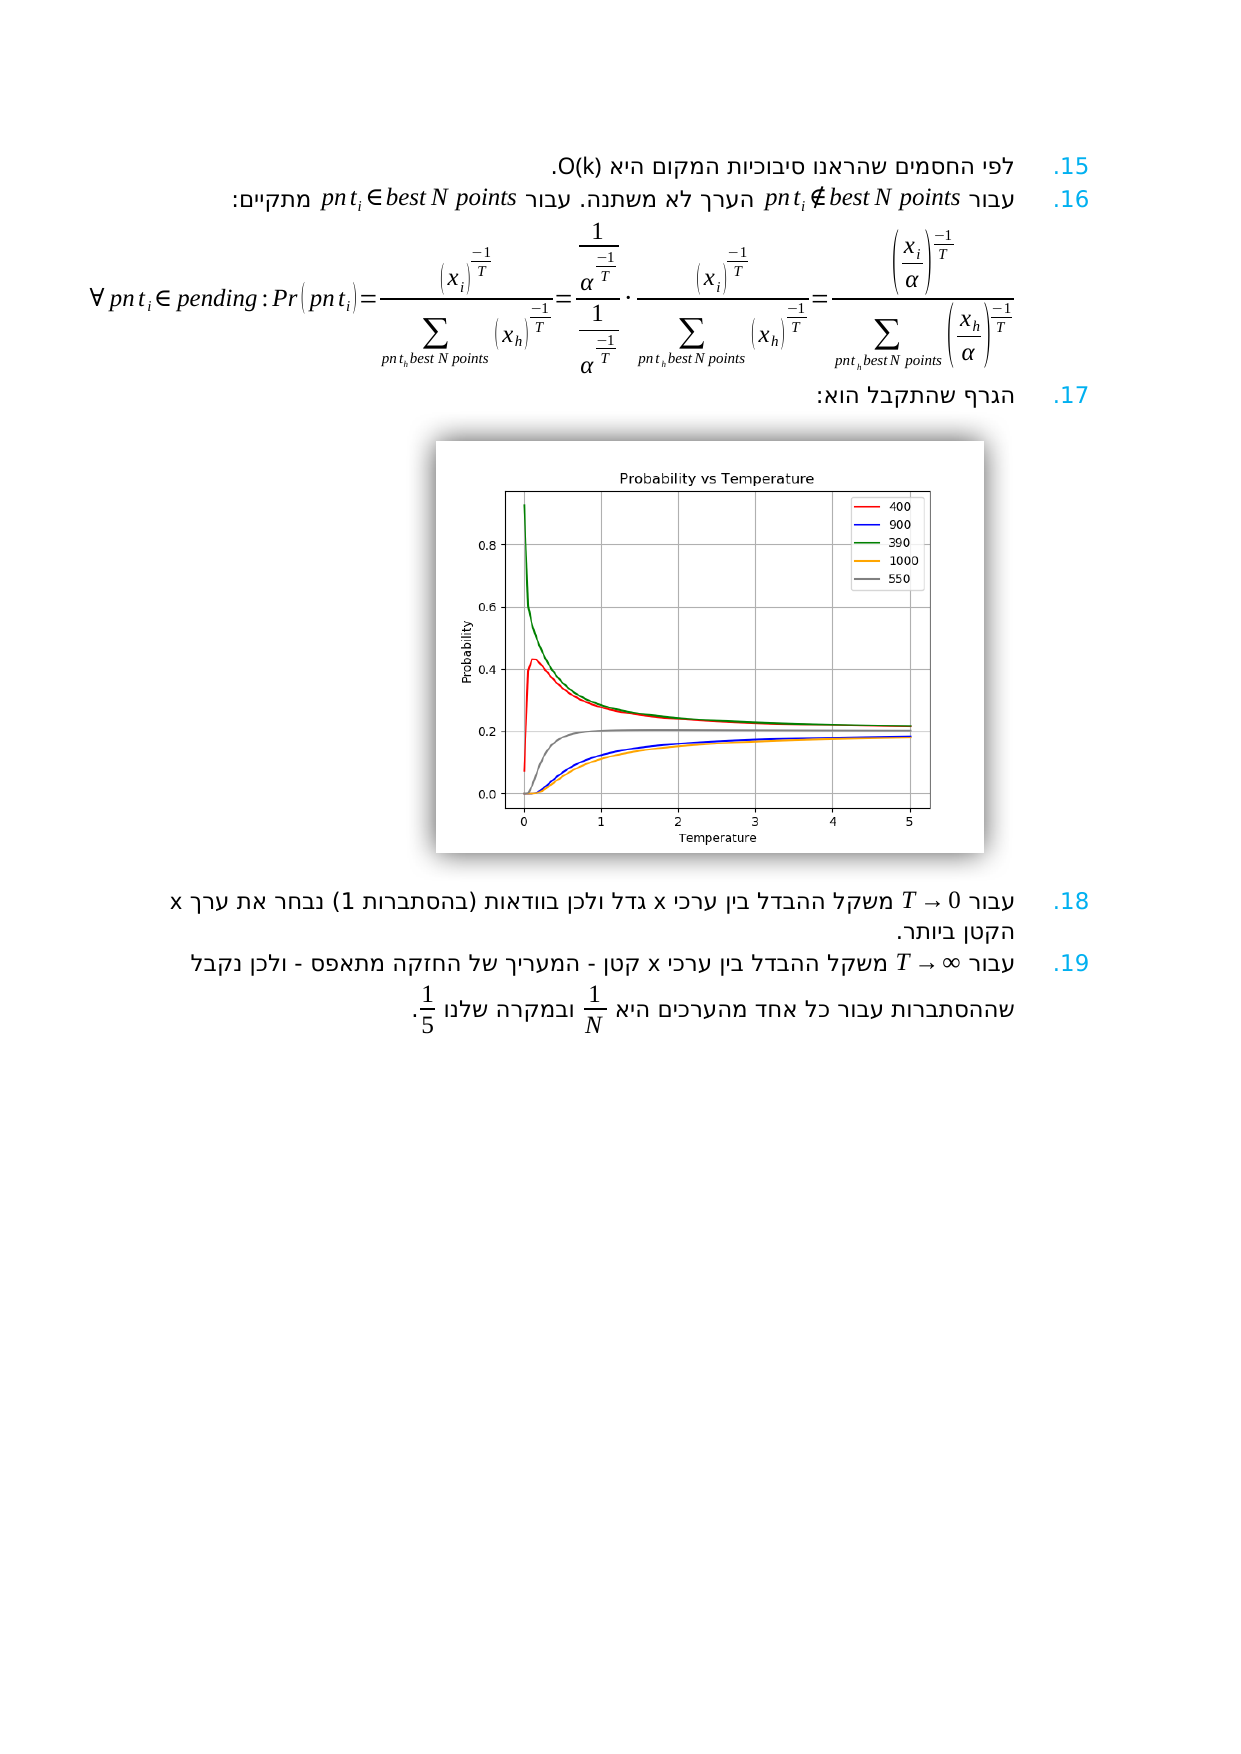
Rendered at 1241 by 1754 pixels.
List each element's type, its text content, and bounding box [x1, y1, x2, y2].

list עבור הערך לא משתנה. עבור מתקיים: [150, 184, 1053, 215]
list עבור משקל ההבדל בין ערכי x קטן - המעריך של החזקה מתאפס - ולכן נקבל שההסתברות עבור כל אחד מהערכים היא ובמקרה שלנו . [150, 947, 1053, 1039]
list לפי החסמים שהראנו סיבוכיות המקום היא O(k). [150, 150, 1053, 181]
list הגרף שהתקבל הוא: [150, 382, 1053, 408]
list עבור משקל ההבדל בין ערכי x גדל ולכן בוודאות (בהסתברות 1) נבחר את ערך x הקטן ביותר. [150, 885, 1053, 945]
picture [436, 441, 984, 853]
